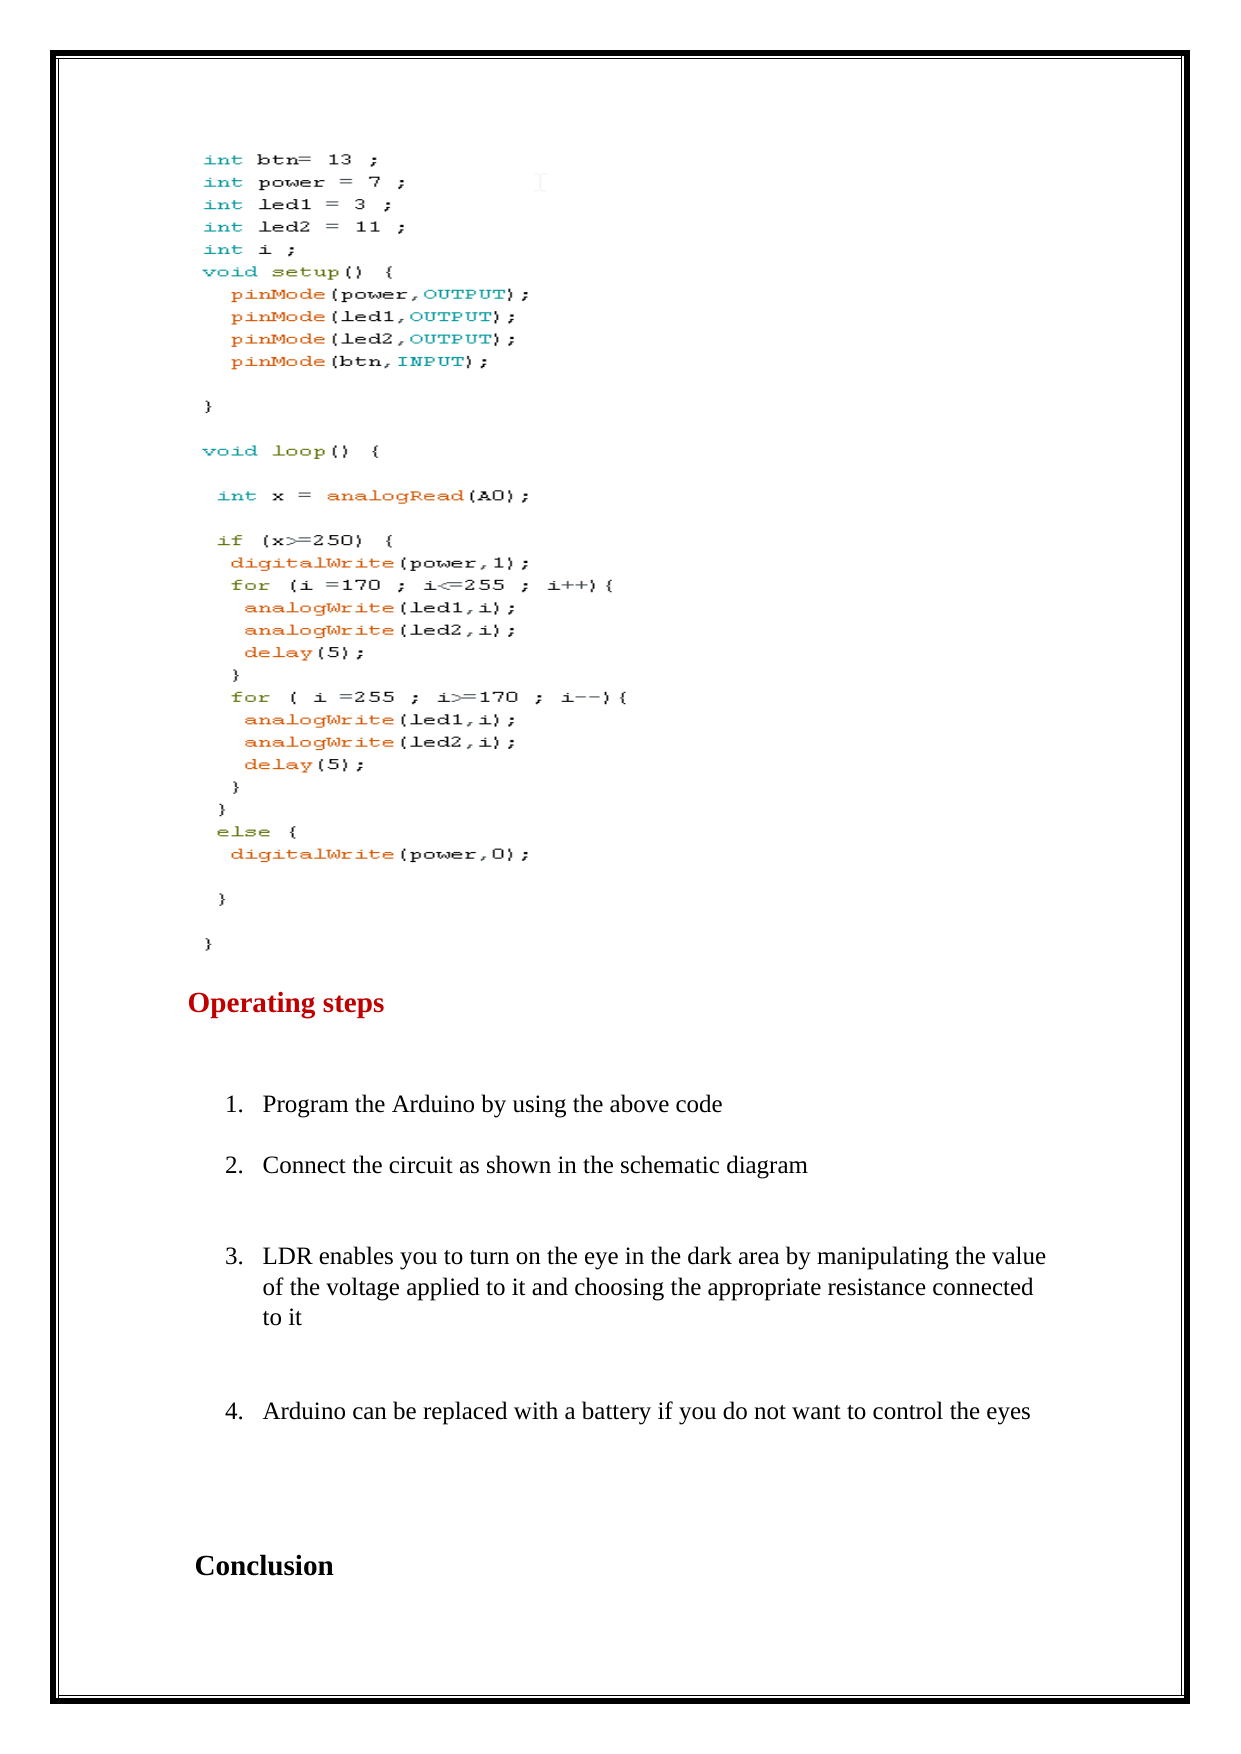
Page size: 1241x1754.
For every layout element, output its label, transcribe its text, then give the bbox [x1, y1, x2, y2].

text Conclusion [187, 1548, 1053, 1581]
list Arduino can be replaced with a battery if you do not want to control the eyes [225, 1396, 1053, 1425]
list LDR enables you to turn on the eye in the dark area by manipulating the value of the voltage applied to it and choosing the appropriate resistance connected to it [225, 1241, 1053, 1331]
list Program the Arduino by using the above code [225, 1089, 1053, 1118]
list Connect the circuit as shown in the schematic diagram [225, 1150, 1053, 1179]
picture [189, 152, 906, 973]
text Operating steps [187, 985, 1053, 1018]
